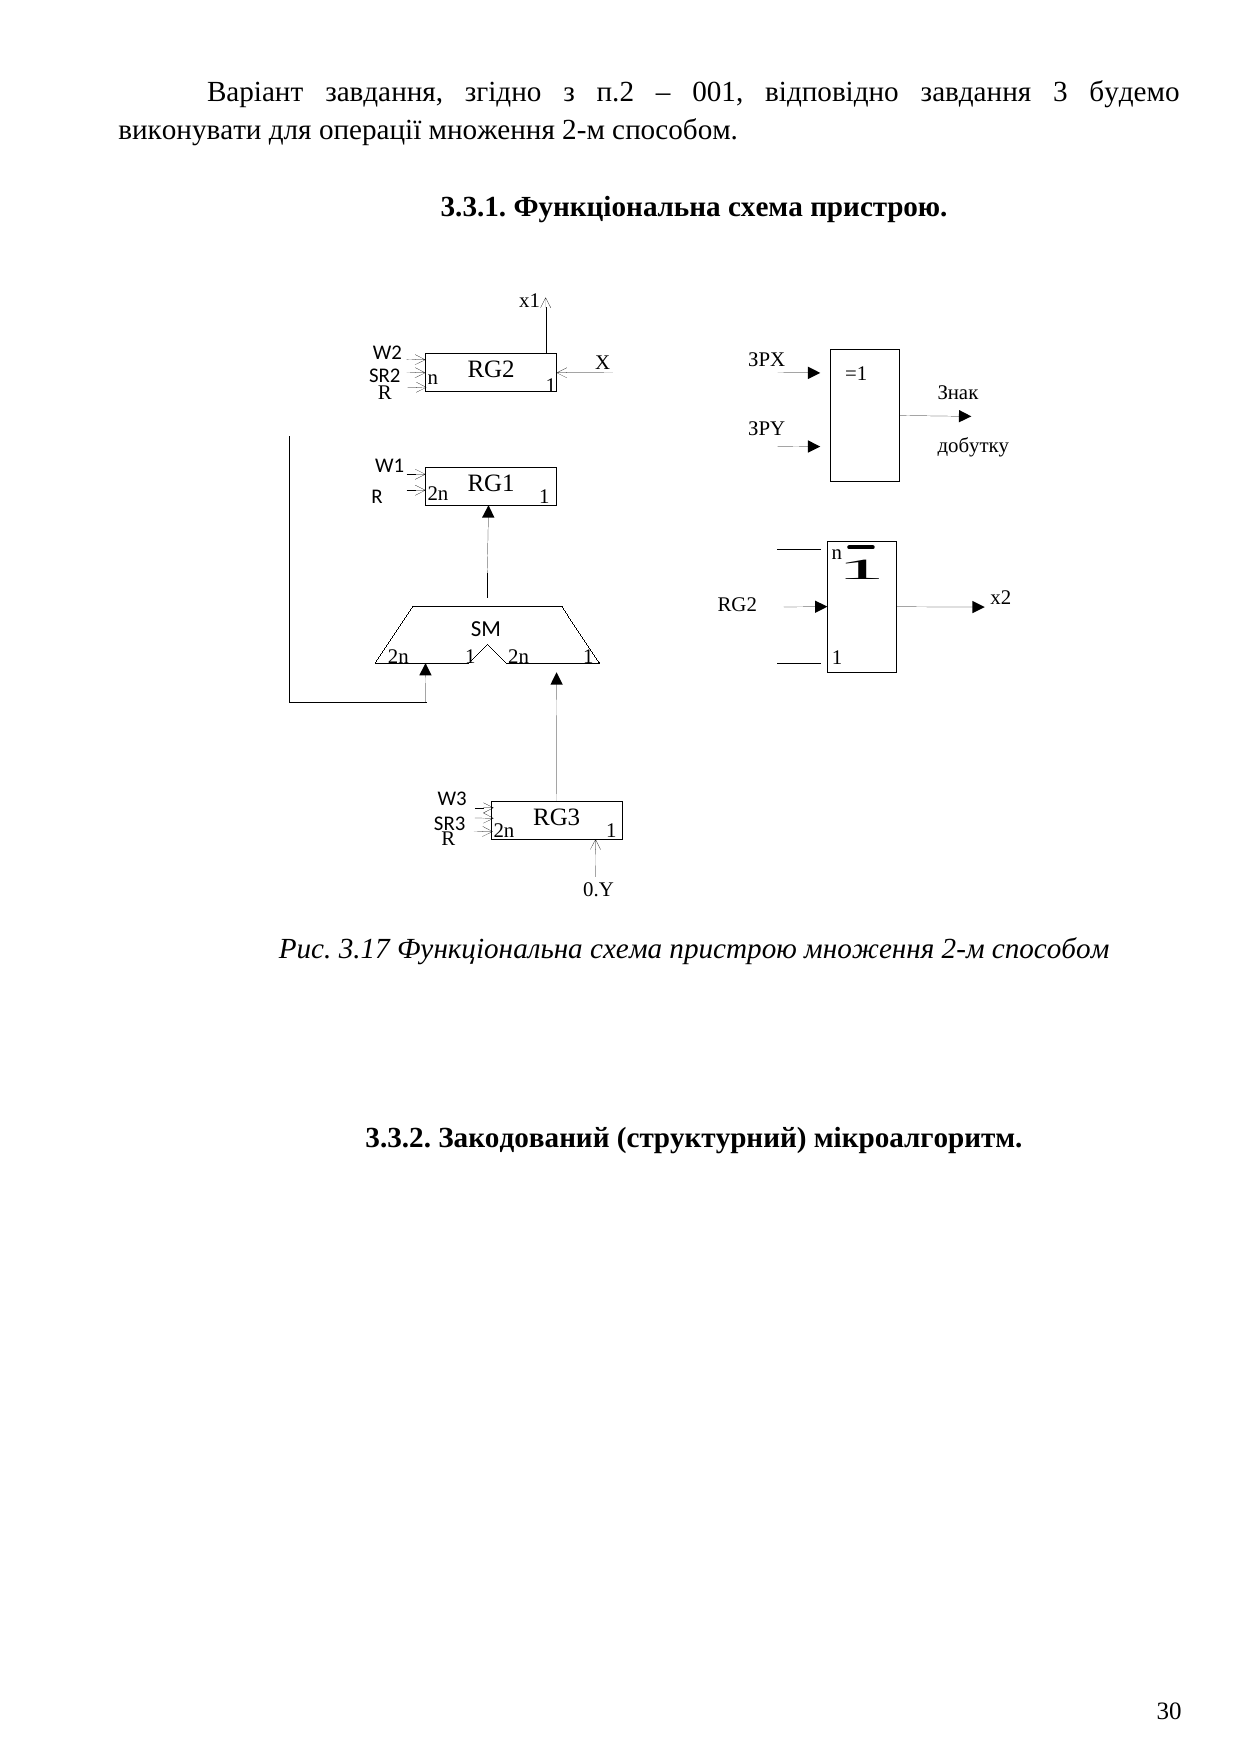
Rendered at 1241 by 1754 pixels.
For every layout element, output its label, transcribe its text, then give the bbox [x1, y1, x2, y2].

text Рис. 3.17 Функціональна схема пристрою множення 2-м способом [118, 931, 1181, 964]
text 3.3.1. Функціональна схема пристрою. [118, 189, 1181, 223]
text Варіант завдання, згідно з п.2 – 001, відповідно завдання 3 будемо виконувати для операції множення 2-м способом. [118, 74, 1181, 146]
text 3.3.2. Закодований (структурний) мікроалгоритм. [118, 1120, 1181, 1154]
